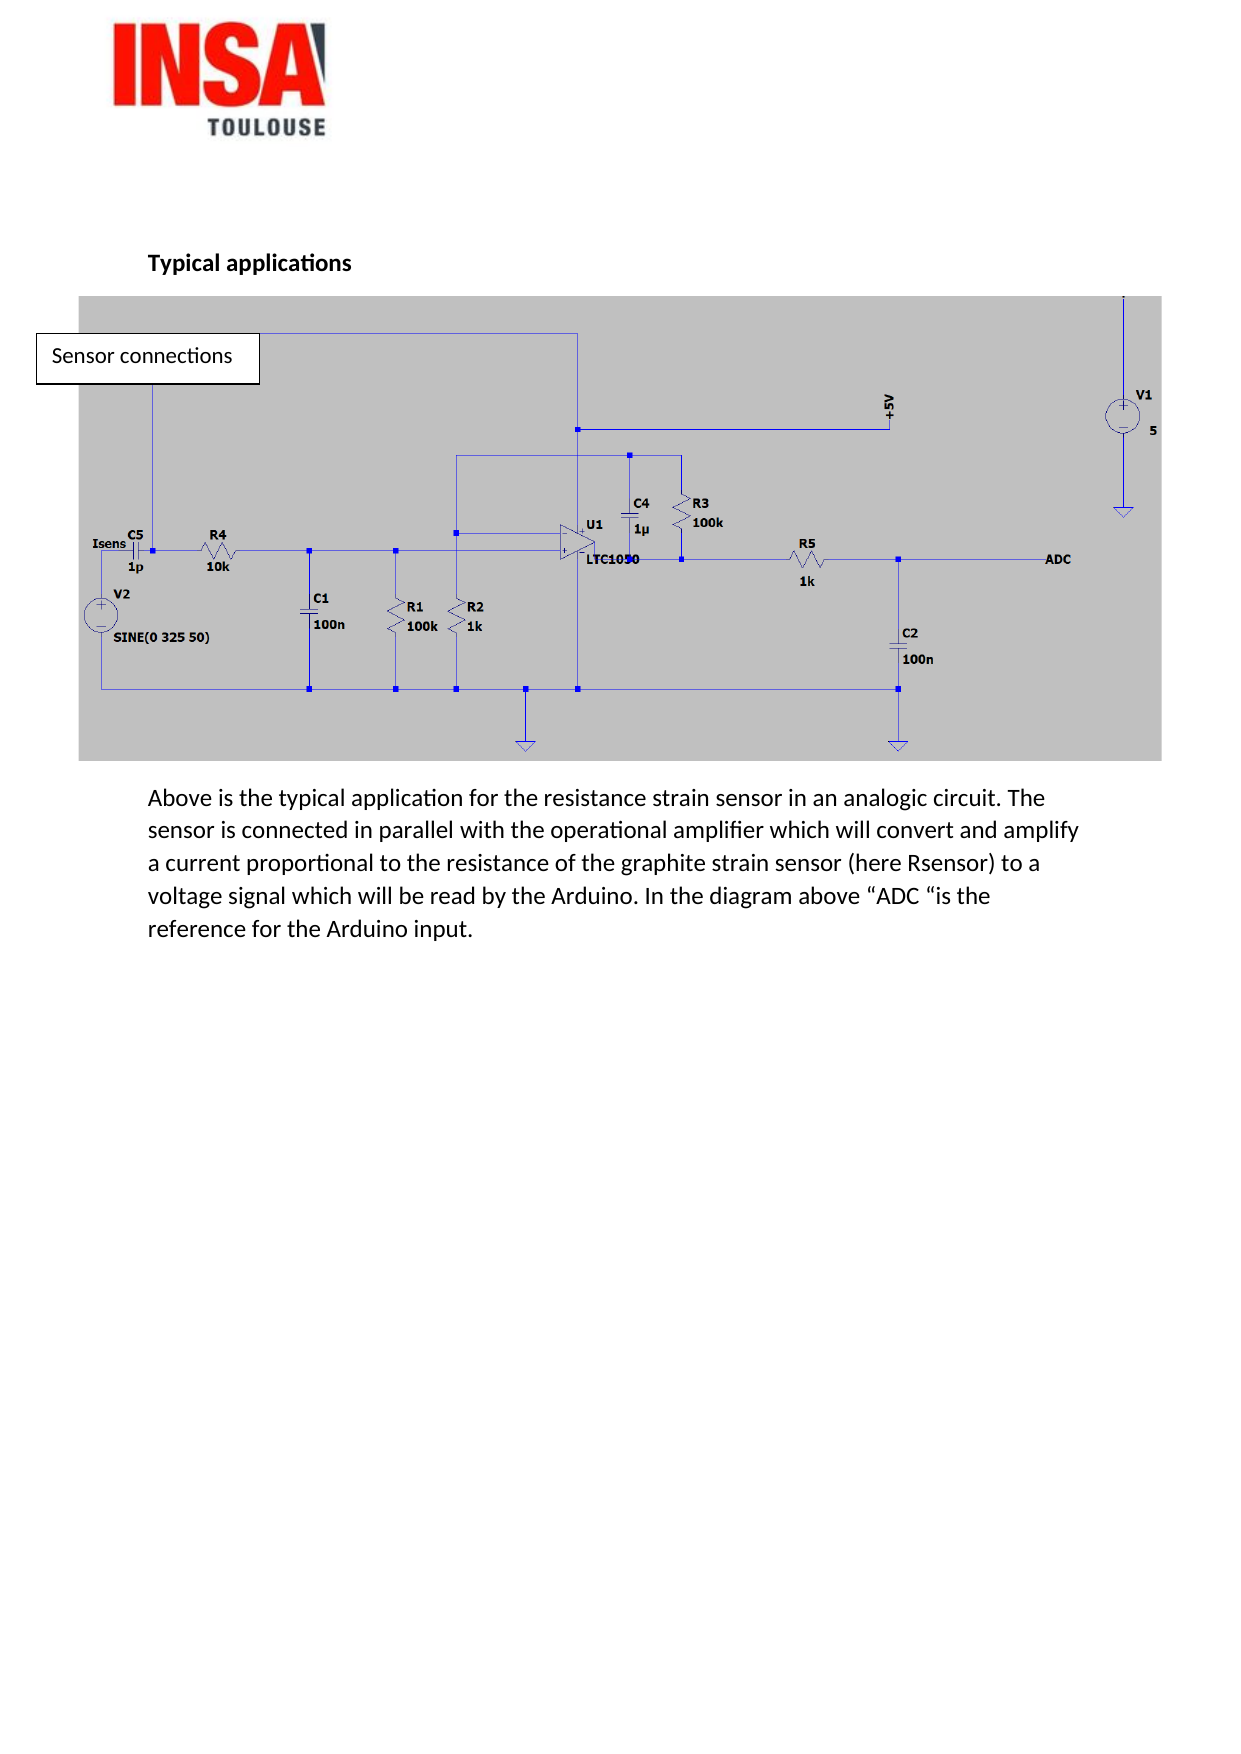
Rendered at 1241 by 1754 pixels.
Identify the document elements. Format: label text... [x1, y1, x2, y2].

picture [78, 296, 1162, 761]
picture [95, 9, 357, 147]
text Above is the typical application for the resistance strain sensor in an analogic circuit. The sensor is connected in parallel with the operational amplifier which will convert and amplify a current proportional to the resistance of the graphite strain sensor (here Rsensor) to a voltage signal which will be read by the Arduino. In the diagram above “ADC “is the reference for the Arduino input. [148, 761, 1093, 944]
text Typical applications [148, 247, 1093, 277]
